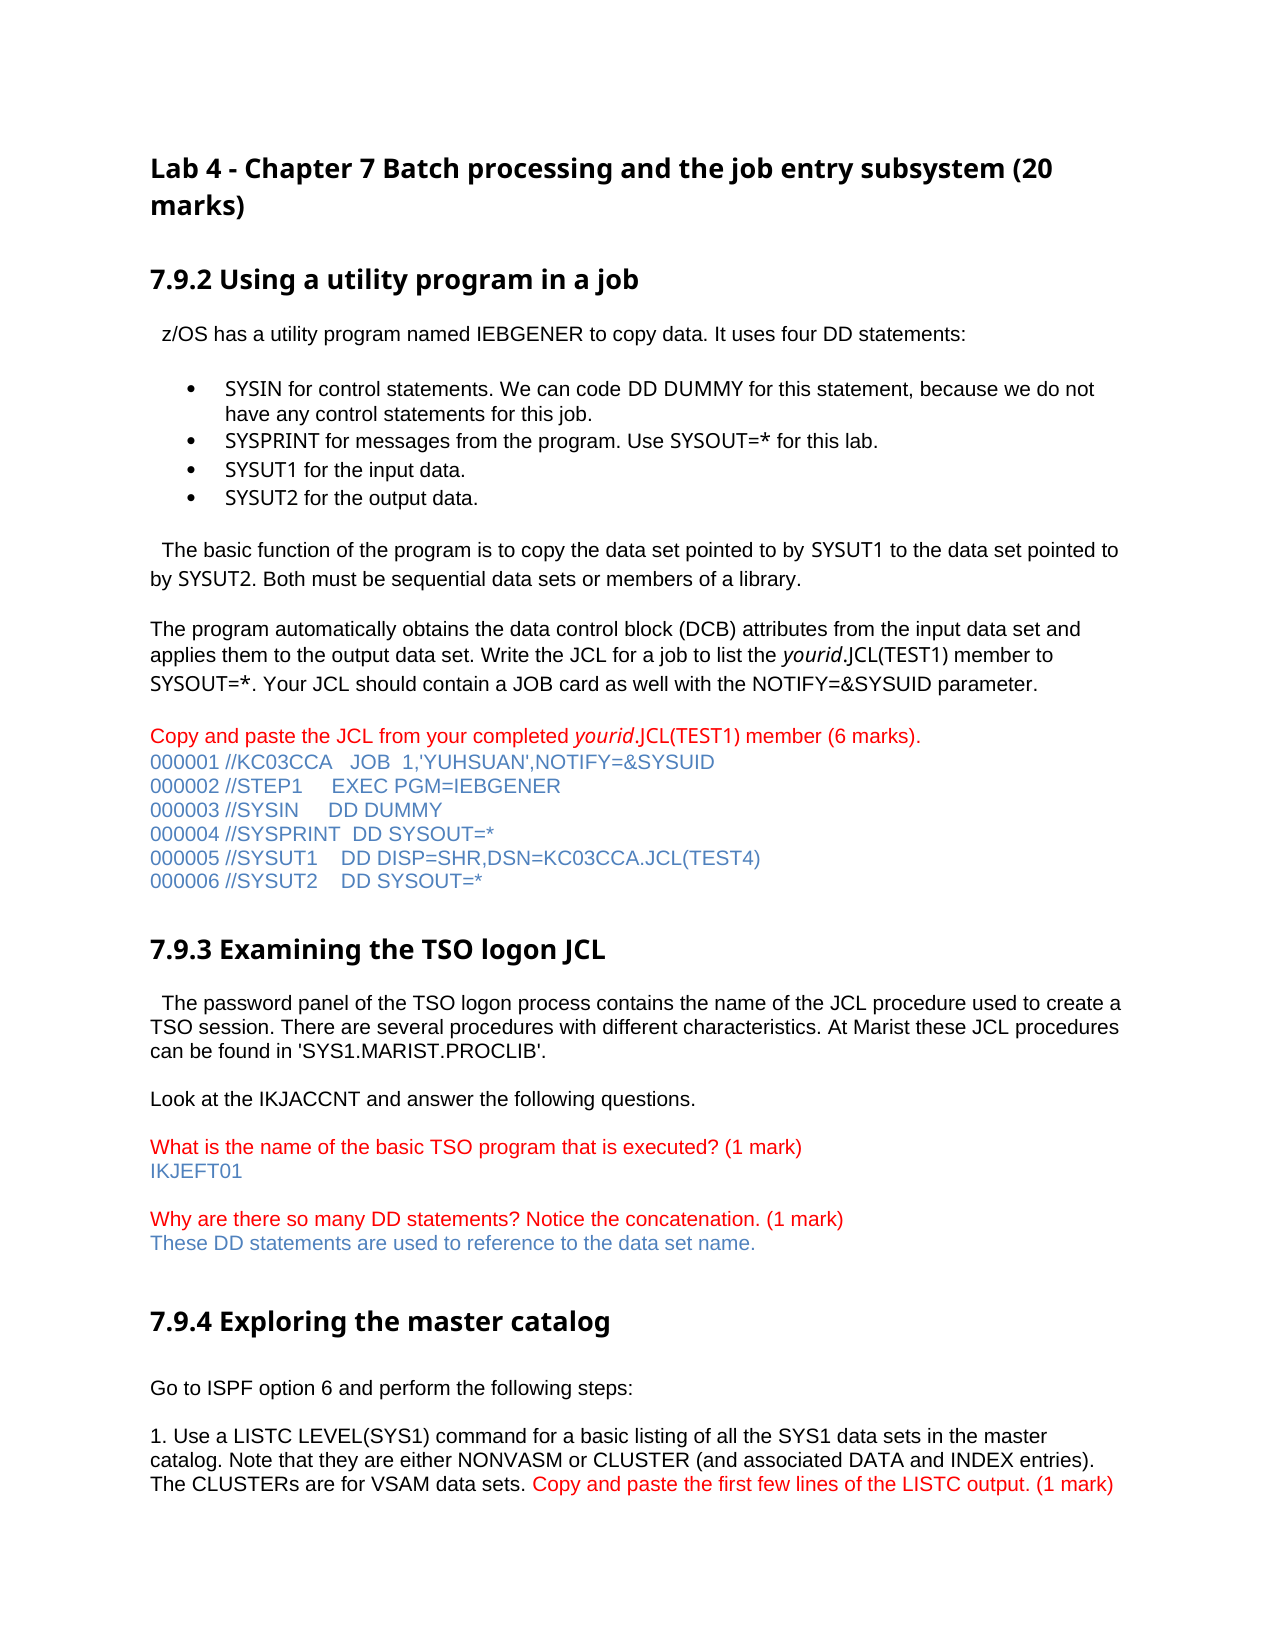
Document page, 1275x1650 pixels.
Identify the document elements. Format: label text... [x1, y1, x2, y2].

text Look at the IKJACCNT and answer the following questions. [150, 1087, 1125, 1111]
text These DD statements are used to reference to the data set name. [150, 1231, 1125, 1254]
list SYSUT1 for the input data. [187, 455, 1125, 483]
text 7.9.2 Using a utility program in a job [150, 261, 1125, 297]
text z/OS has a utility program named IEBGENER to copy data. It uses four DD statements: [150, 321, 1125, 345]
list SYSPRINT for messages from the program. Use SYSOUT=* for this lab. [187, 426, 1125, 455]
text 000001 //KC03CCA JOB 1,'YUHSUAN',NOTIFY=&SYSUID [150, 749, 1125, 773]
text Why are there so many DD statements? Notice the concatenation. (1 mark) [150, 1207, 1125, 1231]
text Go to ISPF option 6 and perform the following steps: [150, 1376, 1125, 1400]
text Lab 4 - Chapter 7 Batch processing and the job entry subsystem (20 marks) [150, 150, 1125, 224]
text The basic function of the program is to copy the data set pointed to by SYSUT1 to the data set pointed to by SYSUT2. Both must be sequential data sets or members of a library. [150, 536, 1125, 592]
text 1. Use a LISTC LEVEL(SYS1) command for a basic listing of all the SYS1 data sets in the master catalog. Note that they are either NONVASM or CLUSTER (and associated DATA and INDEX entries). The CLUSTERs are for VSAM data sets. Copy and paste the first few lines of the LISTC output. (1 mark) [150, 1424, 1125, 1496]
text 000005 //SYSUT1 DD DISP=SHR,DSN=KC03CCA.JCL(TEST4) [150, 845, 1125, 869]
text 000003 //SYSIN DD DUMMY [150, 797, 1125, 821]
text 7.9.3 Examining the TSO logon JCL [150, 930, 1125, 967]
text The program automatically obtains the data control block (DCB) attributes from the input data set and applies them to the output data set. Write the JCL for a job to list the yourid.JCL(TEST1) member to SYSOUT=*. Your JCL should contain a JOB card as well with the NOTIFY=&SYSUID parameter. [150, 616, 1125, 697]
text The password panel of the TSO logon process contains the name of the JCL procedure used to create a TSO session. There are several procedures with different characteristics. At Marist these JCL procedures can be found in 'SYS1.MARIST.PROCLIB'. [150, 991, 1125, 1063]
text 000006 //SYSUT2 DD SYSOUT=* [150, 869, 1125, 893]
text 000002 //STEP1 EXEC PGM=IEBGENER [150, 773, 1125, 797]
text 7.9.4 Exploring the master catalog [150, 1302, 1125, 1339]
list SYSUT2 for the output data. [187, 483, 1125, 512]
text Copy and paste the JCL from your completed yourid.JCL(TEST1) member (6 marks). [150, 721, 1125, 749]
text What is the name of the basic TSO program that is executed? (1 mark) [150, 1135, 1125, 1159]
list SYSIN for control statements. We can code DD DUMMY for this statement, because we do not have any control statements for this job. [187, 374, 1125, 426]
text 000004 //SYSPRINT DD SYSOUT=* [150, 821, 1125, 845]
text IKJEFT01 [150, 1159, 1125, 1183]
